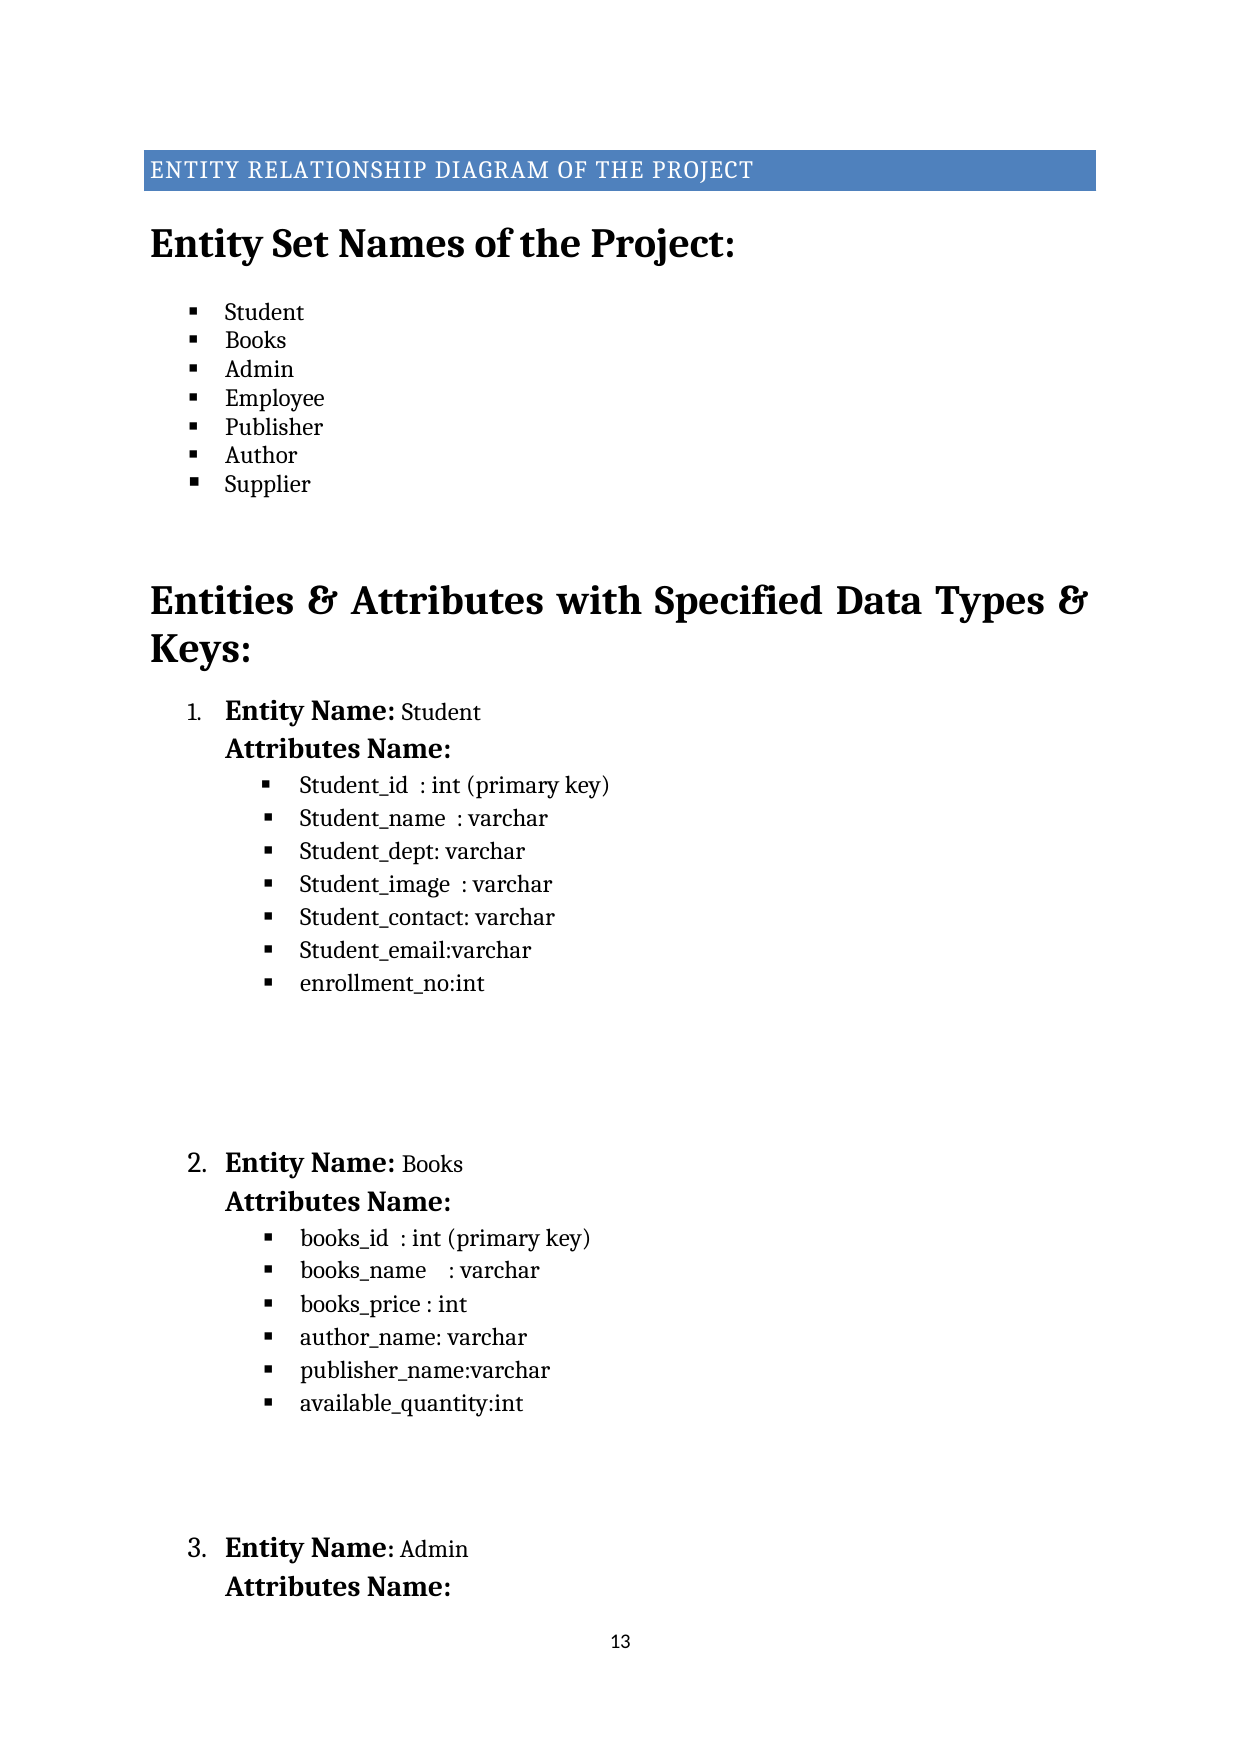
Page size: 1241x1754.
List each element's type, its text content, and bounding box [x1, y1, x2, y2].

list Books [187, 326, 1090, 355]
list Entity Name: Admin [187, 1532, 1090, 1565]
subtitle Entity relationship diagram of the project [150, 156, 1090, 185]
list enrollment_no:int [262, 969, 1090, 1027]
list books_price : int [262, 1289, 1090, 1318]
list Employee [187, 384, 1090, 412]
list Attributes Name: [225, 732, 1090, 766]
list Student_name : varchar [262, 804, 1090, 833]
list available_quantity:int [262, 1388, 1090, 1417]
list books_id : int (primary key) [262, 1223, 1090, 1252]
list Author [187, 441, 1090, 470]
list Publisher [187, 412, 1090, 441]
list Admin [187, 355, 1090, 384]
text Entities & Attributes with Specified Data Types & Keys: [150, 577, 1090, 673]
text Entity Set Names of the Project: [150, 220, 1090, 268]
list Student_id : int (primary key) [260, 771, 1090, 800]
list books_name : varchar [262, 1256, 1090, 1285]
list Student_contact: varchar [262, 903, 1090, 932]
list author_name: varchar [262, 1322, 1090, 1351]
list Supplier [187, 470, 1090, 499]
list Student_email:varchar [262, 936, 1090, 965]
list Entity Name: Books [187, 1146, 1090, 1180]
list Student [187, 297, 1090, 326]
list Attributes Name: [225, 1570, 1090, 1604]
list publisher_name:varchar [262, 1356, 1090, 1384]
list Student_dept: varchar [262, 837, 1090, 866]
list Attributes Name: [225, 1185, 1090, 1218]
list Entity Name: Student [187, 694, 1090, 727]
list Student_image : varchar [262, 870, 1090, 899]
